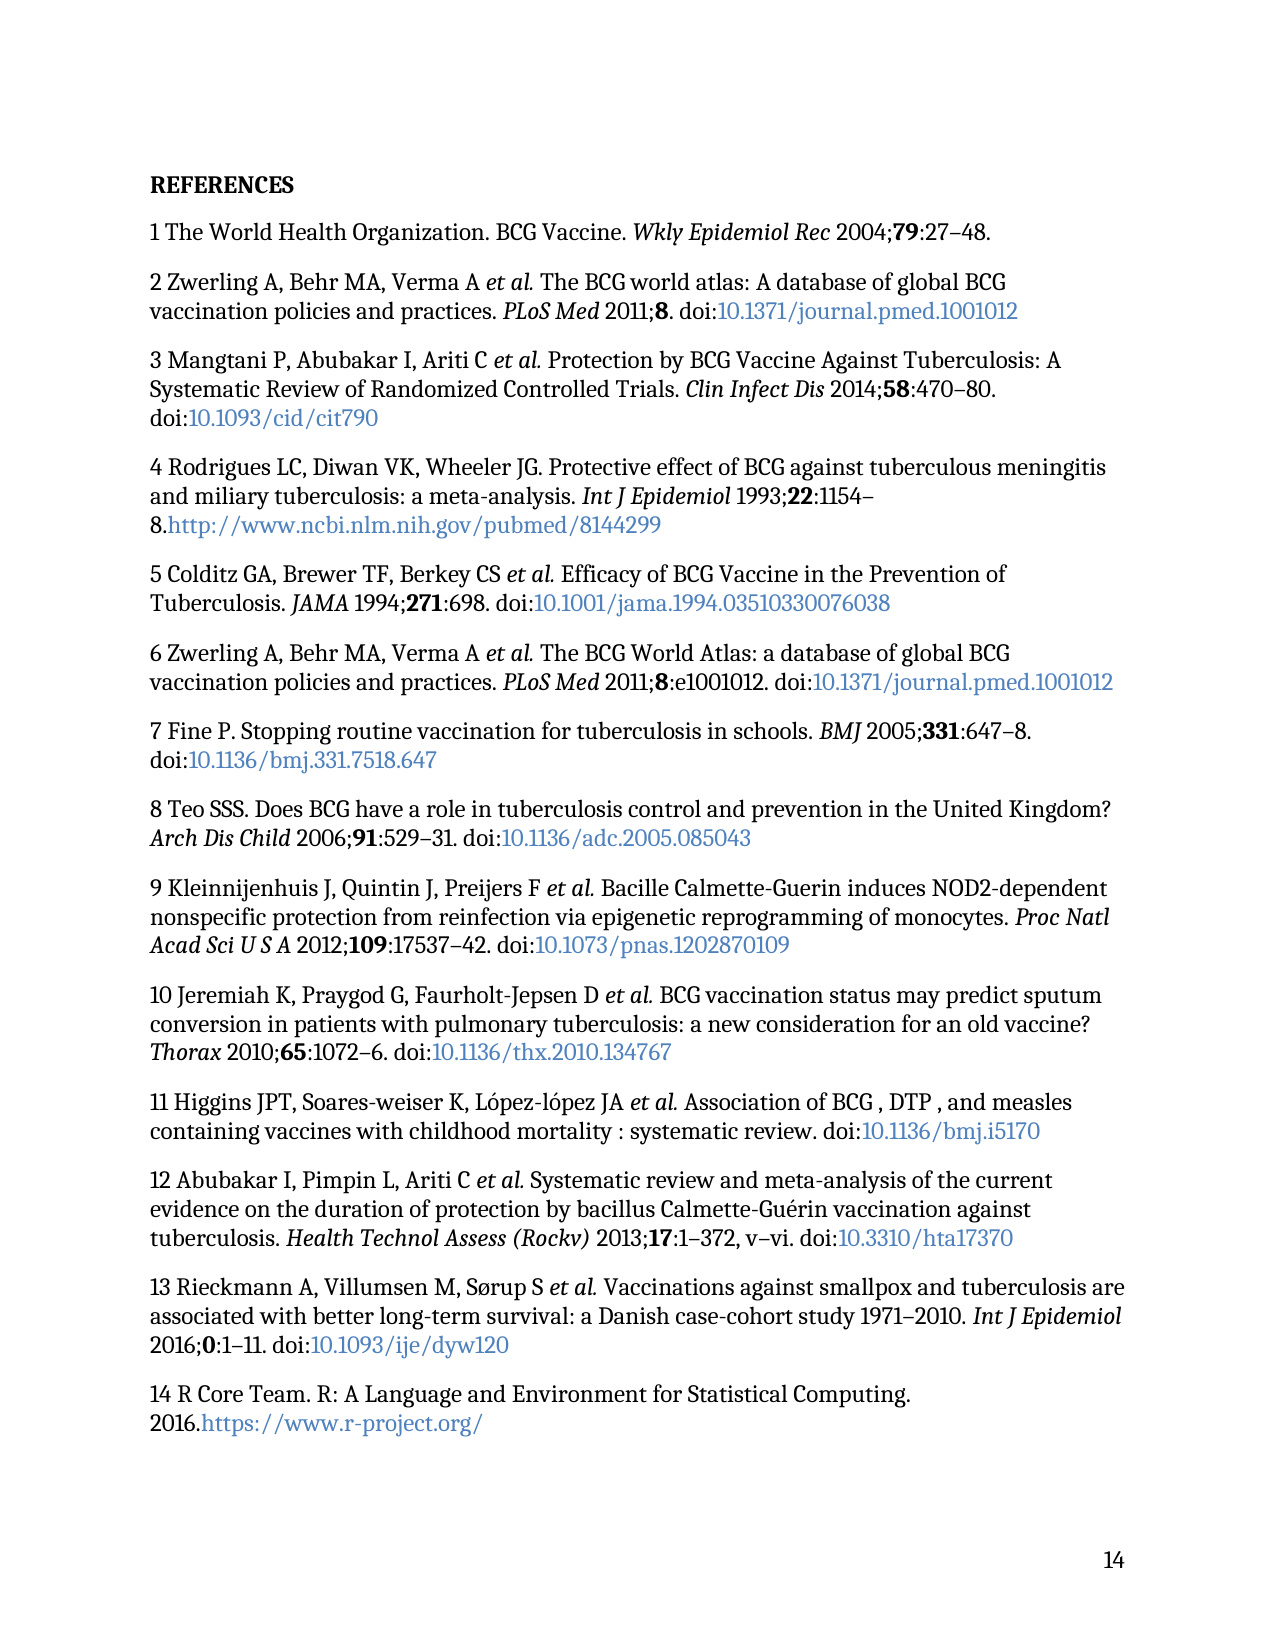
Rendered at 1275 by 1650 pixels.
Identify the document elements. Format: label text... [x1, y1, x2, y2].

text 9 Kleinnijenhuis J, Quintin J, Preijers F et al. Bacille Calmette-Guerin induces NOD2-dependent nonspecific protection from reinfection via epigenetic reprogramming of monocytes. Proc Natl Acad Sci U S A 2012;109:17537–42. doi:10.1073/pnas.1202870109 [150, 874, 1125, 960]
text 14 R Core Team. R: A Language and Environment for Statistical Computing. 2016.https://www.r-project.org/ [150, 1380, 1125, 1438]
text 6 Zwerling A, Behr MA, Verma A et al. The BCG World Atlas: a database of global BCG vaccination policies and practices. PLoS Med 2011;8:e1001012. doi:10.1371/journal.pmed.1001012 [150, 639, 1125, 696]
text 5 Colditz GA, Brewer TF, Berkey CS et al. Efficacy of BCG Vaccine in the Prevention of Tuberculosis. JAMA 1994;271:698. doi:10.1001/jama.1994.03510330076038 [150, 560, 1125, 618]
text 7 Fine P. Stopping routine vaccination for tuberculosis in schools. BMJ 2005;331:647–8. doi:10.1136/bmj.331.7518.647 [150, 717, 1125, 774]
text 4 Rodrigues LC, Diwan VK, Wheeler JG. Protective effect of BCG against tuberculous meningitis and miliary tuberculosis: a meta-analysis. Int J Epidemiol 1993;22:1154–8.http://www.ncbi.nlm.nih.gov/pubmed/8144299 [150, 453, 1125, 539]
text 11 Higgins JPT, Soares-weiser K, López-lópez JA et al. Association of BCG , DTP , and measles containing vaccines with childhood mortality : systematic review. doi:10.1136/bmj.i5170 [150, 1088, 1125, 1145]
text 12 Abubakar I, Pimpin L, Ariti C et al. Systematic review and meta-analysis of the current evidence on the duration of protection by bacillus Calmette-Guérin vaccination against tuberculosis. Health Technol Assess (Rockv) 2013;17:1–372, v–vi. doi:10.3310/hta17370 [150, 1166, 1125, 1252]
text 8 Teo SSS. Does BCG have a role in tuberculosis control and prevention in the United Kingdom? Arch Dis Child 2006;91:529–31. doi:10.1136/adc.2005.085043 [150, 795, 1125, 853]
text 13 Rieckmann A, Villumsen M, Sørup S et al. Vaccinations against smallpox and tuberculosis are associated with better long-term survival: a Danish case-cohort study 1971–2010. Int J Epidemiol 2016;0:1–11. doi:10.1093/ije/dyw120 [150, 1273, 1125, 1359]
text 1 The World Health Organization. BCG Vaccine. Wkly Epidemiol Rec 2004;79:27–48. [150, 218, 1125, 247]
text 2 Zwerling A, Behr MA, Verma A et al. The BCG world atlas: A database of global BCG vaccination policies and practices. PLoS Med 2011;8. doi:10.1371/journal.pmed.1001012 [150, 268, 1125, 325]
text 10 Jeremiah K, Praygod G, Faurholt-Jepsen D et al. BCG vaccination status may predict sputum conversion in patients with pulmonary tuberculosis: a new consideration for an old vaccine? Thorax 2010;65:1072–6. doi:10.1136/thx.2010.134767 [150, 981, 1125, 1067]
text REFERENCES [150, 171, 1125, 199]
text 3 Mangtani P, Abubakar I, Ariti C et al. Protection by BCG Vaccine Against Tuberculosis: A Systematic Review of Randomized Controlled Trials. Clin Infect Dis 2014;58:470–80. doi:10.1093/cid/cit790 [150, 346, 1125, 432]
